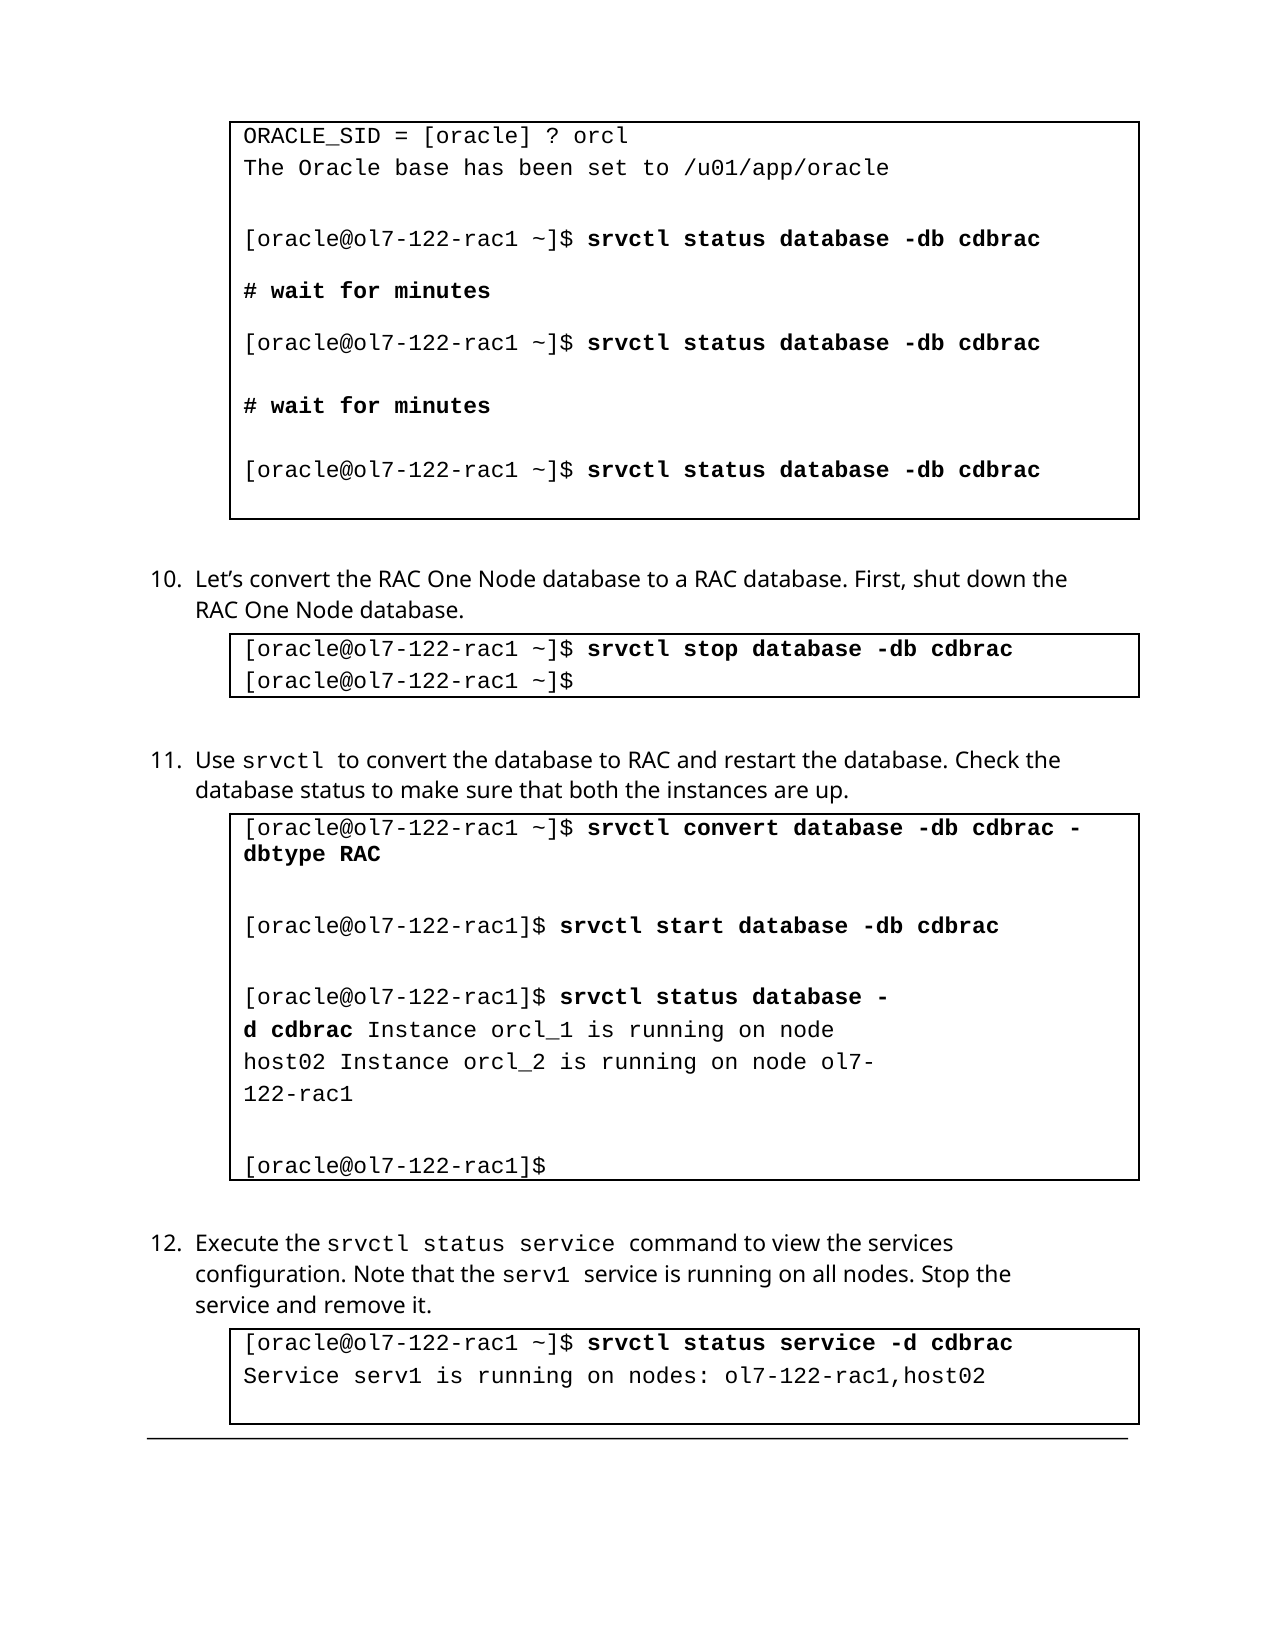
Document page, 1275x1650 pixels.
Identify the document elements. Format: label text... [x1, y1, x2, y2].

list Use srvctl to convert the database to RAC and restart the database. Check the database status to make sure that both the instances are up. [150, 744, 1123, 805]
table_header [oracle@ol7-122-rac1 ~]$ srvctl status service -d cdbrac Service serv1 is running on nodes: ol7-122-rac1,host02 [231, 1330, 1138, 1423]
list Let’s convert the RAC One Node database to a RAC database. First, shut down the RAC One Node database. [150, 563, 1098, 626]
list Execute the srvctl status service command to view the services configuration. Note that the serv1 service is running on all nodes. Stop the service and remove it. [150, 1227, 1076, 1321]
table_header ORACLE_SID = [oracle] ? orcl The Oracle base has been set to /u01/app/oracle [oracle@ol7-122-rac1 ~]$ srvctl status database -db cdbrac # wait for minutes [oracle@ol7-122-rac1 ~]$ srvctl status database -db cdbrac # wait for minutes [oracle@ol7-122-rac1 ~]$ srvctl status database -db cdbrac [231, 123, 1138, 518]
table_header [oracle@ol7-122-rac1 ~]$ srvctl convert database -db cdbrac -dbtype RAC [oracle@ol7-122-rac1]$ srvctl start database -db cdbrac [oracle@ol7-122-rac1]$ srvctl status database -d cdbrac Instance orcl_1 is running on node host02 Instance orcl_2 is running on node ol7-122-rac1 [oracle@ol7-122-rac1]$ [231, 815, 1138, 1178]
table_header [oracle@ol7-122-rac1 ~]$ srvctl stop database -db cdbrac [oracle@ol7-122-rac1 ~]$ [231, 635, 1138, 696]
